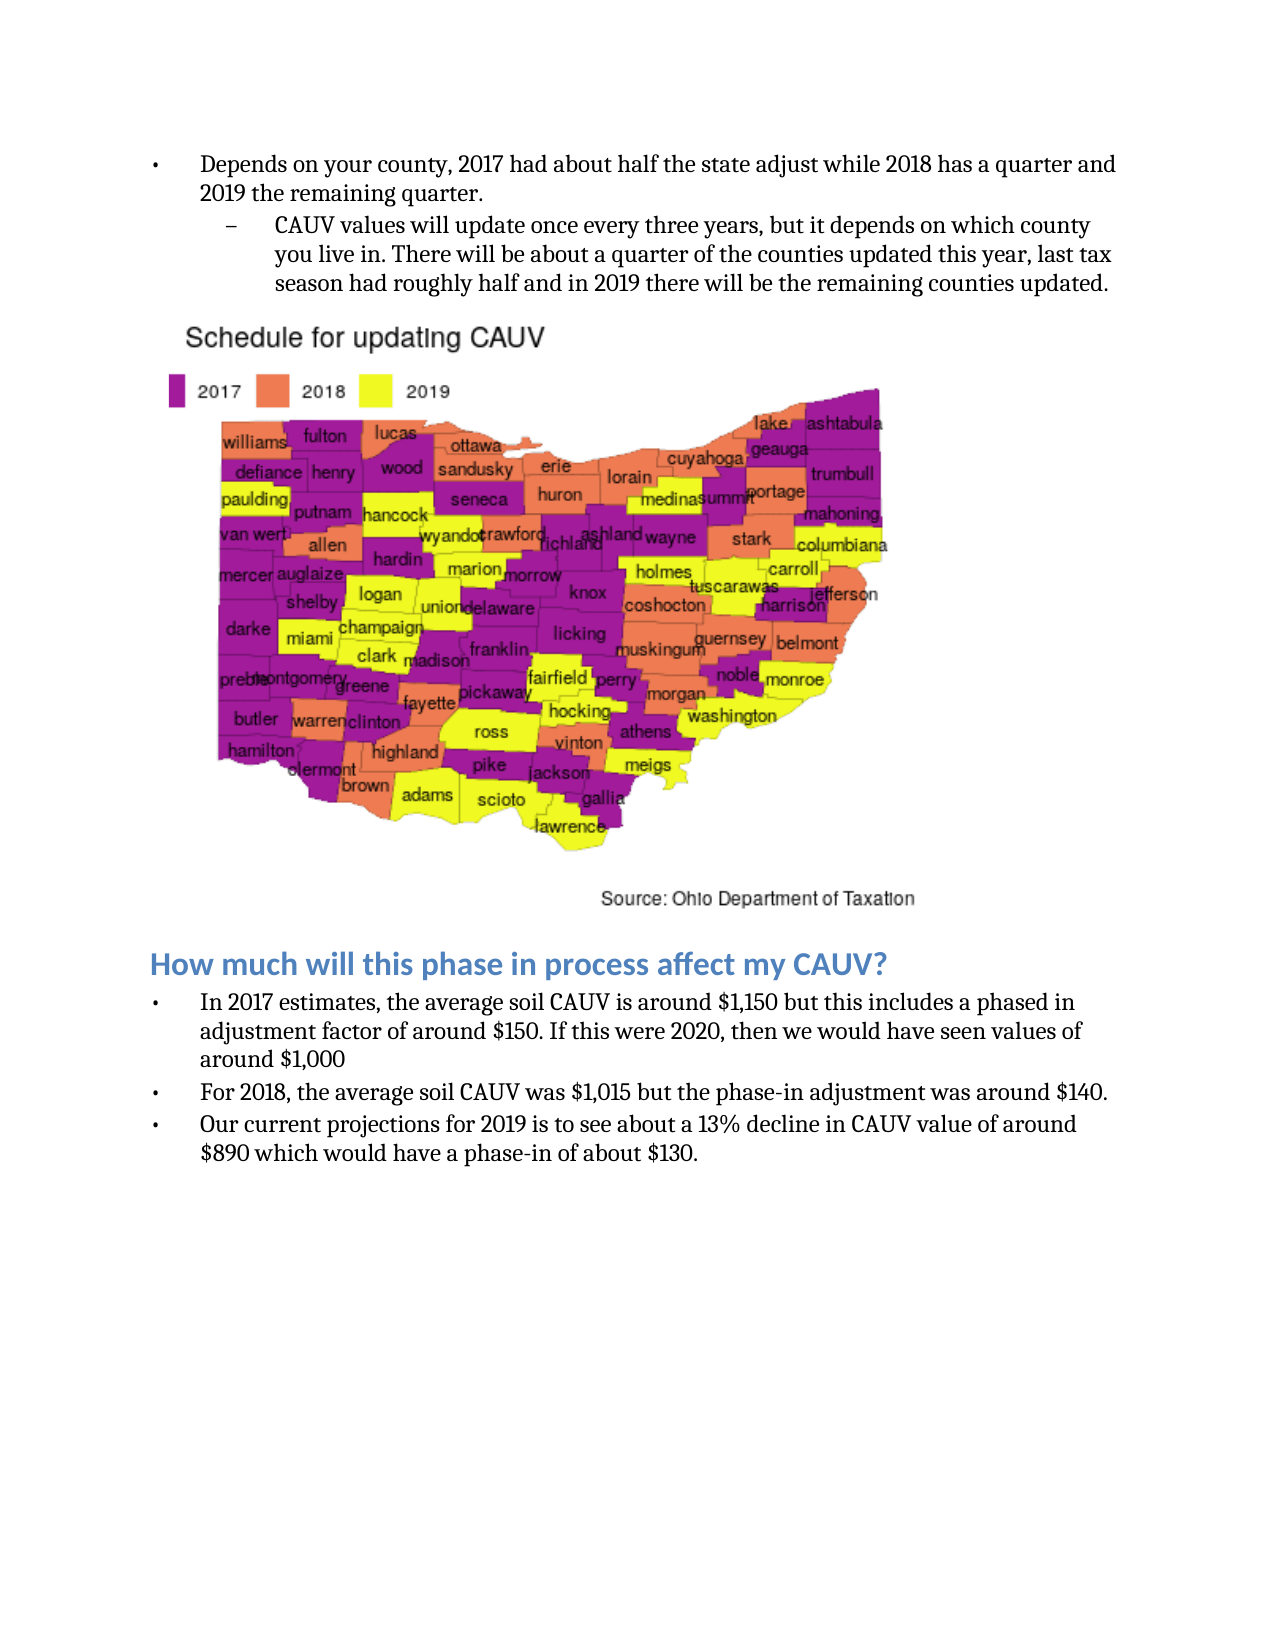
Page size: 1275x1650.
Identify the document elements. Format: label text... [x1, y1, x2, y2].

picture [168, 316, 927, 923]
subtitle How much will this phase in process affect my CAUV? [150, 943, 1125, 984]
list Depends on your county, 2017 had about half the state adjust while 2018 has a quarter and 2019 the remaining quarter. [150, 150, 1125, 207]
list CAUV values will update once every three years, but it depends on which county you live in. There will be about a quarter of the counties updated this year, last tax season had roughly half and in 2019 there will be the remaining counties updated. [225, 211, 1125, 297]
list For 2018, the average soil CAUV was $1,015 but the phase-in adjustment was around $140. [150, 1078, 1125, 1107]
list In 2017 estimates, the average soil CAUV is around $1,150 but this includes a phased in adjustment factor of around $150. If this were 2020, then we would have seen values of around $1,000 [150, 988, 1125, 1074]
list Our current projections for 2019 is to see about a 13% decline in CAUV value of around $890 which would have a phase-in of about $130. [150, 1110, 1125, 1168]
